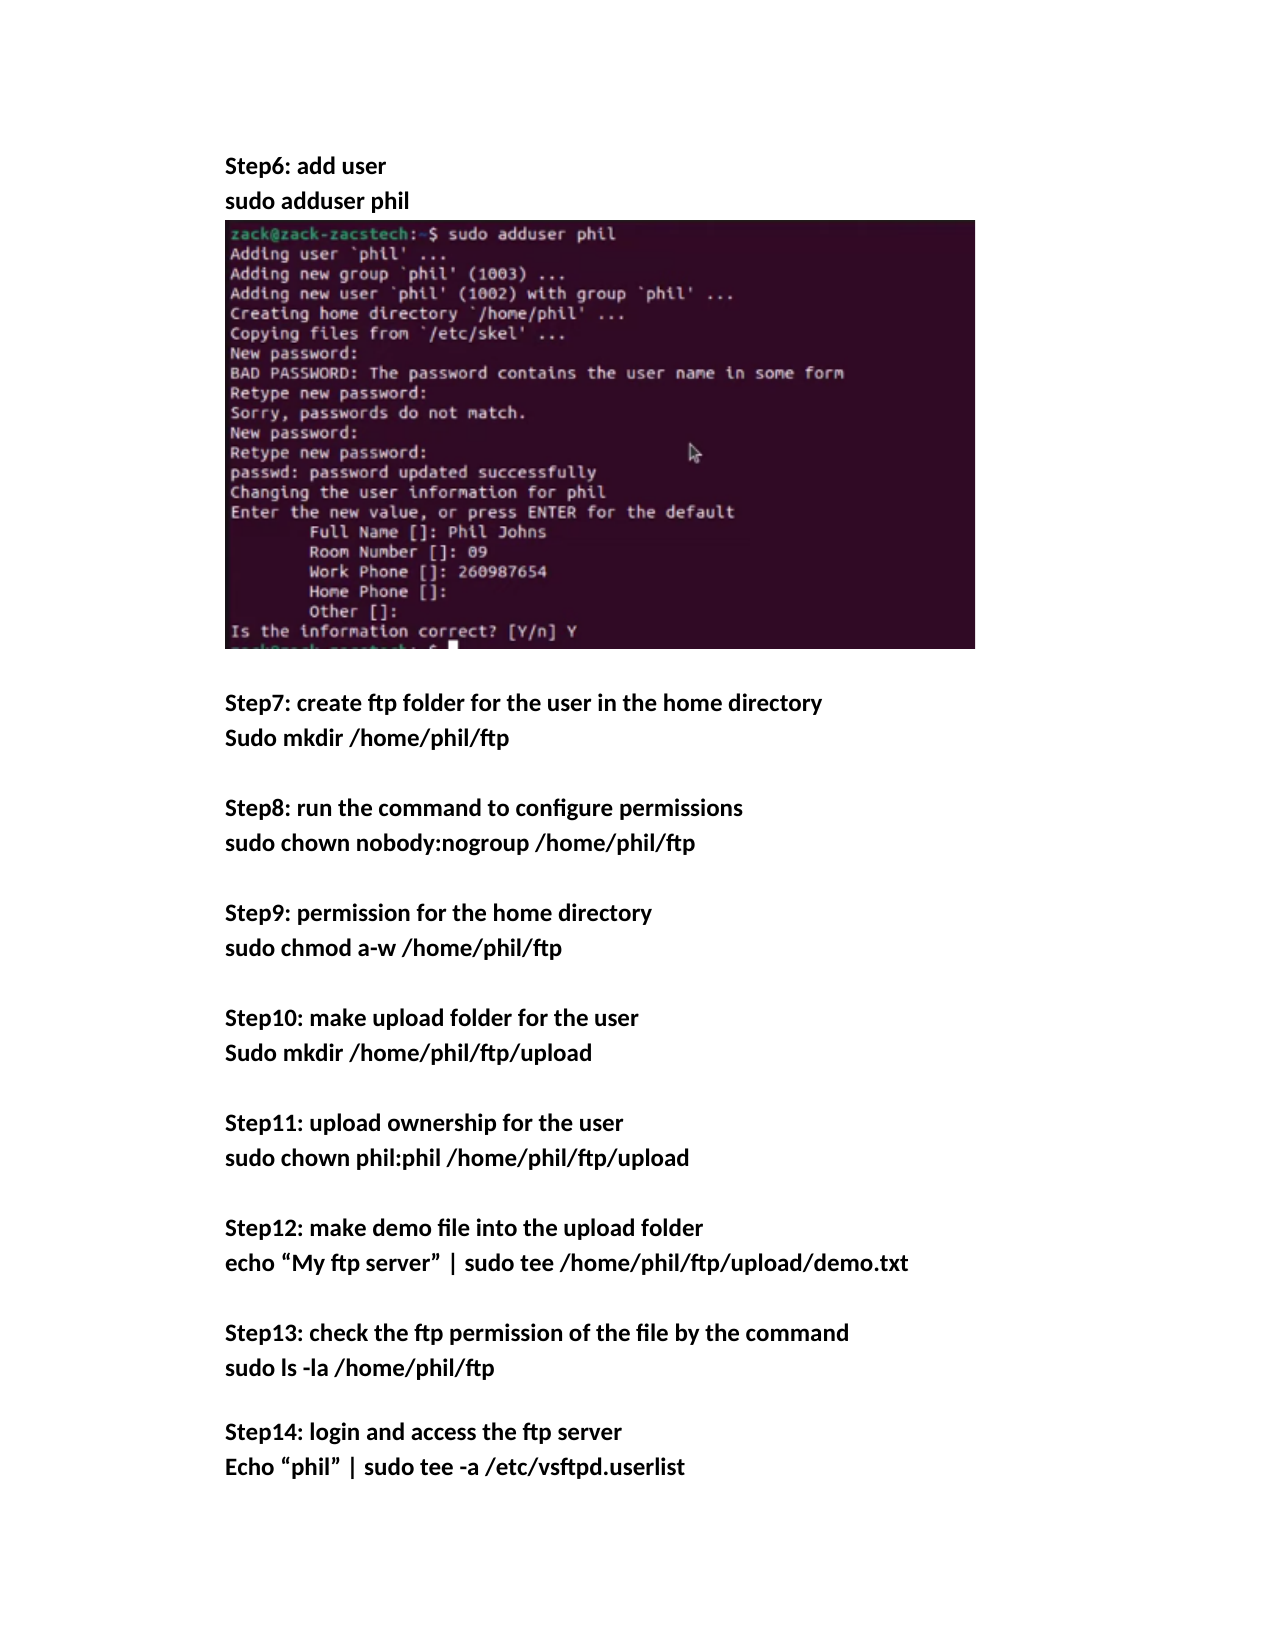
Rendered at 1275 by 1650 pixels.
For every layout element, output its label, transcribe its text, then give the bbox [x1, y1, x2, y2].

text Step11: upload ownership for the user sudo chown phil:phil /home/phil/ftp/upload [225, 1107, 1125, 1172]
text sudo chmod a-w /home/phil/ftp [225, 932, 1125, 962]
text Step7: create ftp folder for the user in the home directory Sudo mkdir /home/phil/ftp [225, 687, 1125, 752]
text Step12: make demo file into the upload folder echo “My ftp server” | sudo tee /home/phil/ftp/upload/demo.txt [225, 1212, 1125, 1277]
text Step6: add user sudo adduser phil [225, 150, 1125, 216]
picture [225, 220, 976, 649]
text Step10: make upload folder for the user Sudo mkdir /home/phil/ftp/upload [225, 1002, 1125, 1067]
text Step14: login and access the ftp server Echo “phil” | sudo tee -a /etc/vsftpd.userlist [225, 1417, 1125, 1482]
text Step13: check the ftp permission of the file by the command sudo ls -la /home/phil/ftp [225, 1317, 1125, 1413]
text Step8: run the command to configure permissions sudo chown nobody:nogroup /home/phil/ftp [225, 792, 1125, 857]
text Step9: permission for the home directory [225, 897, 1125, 927]
